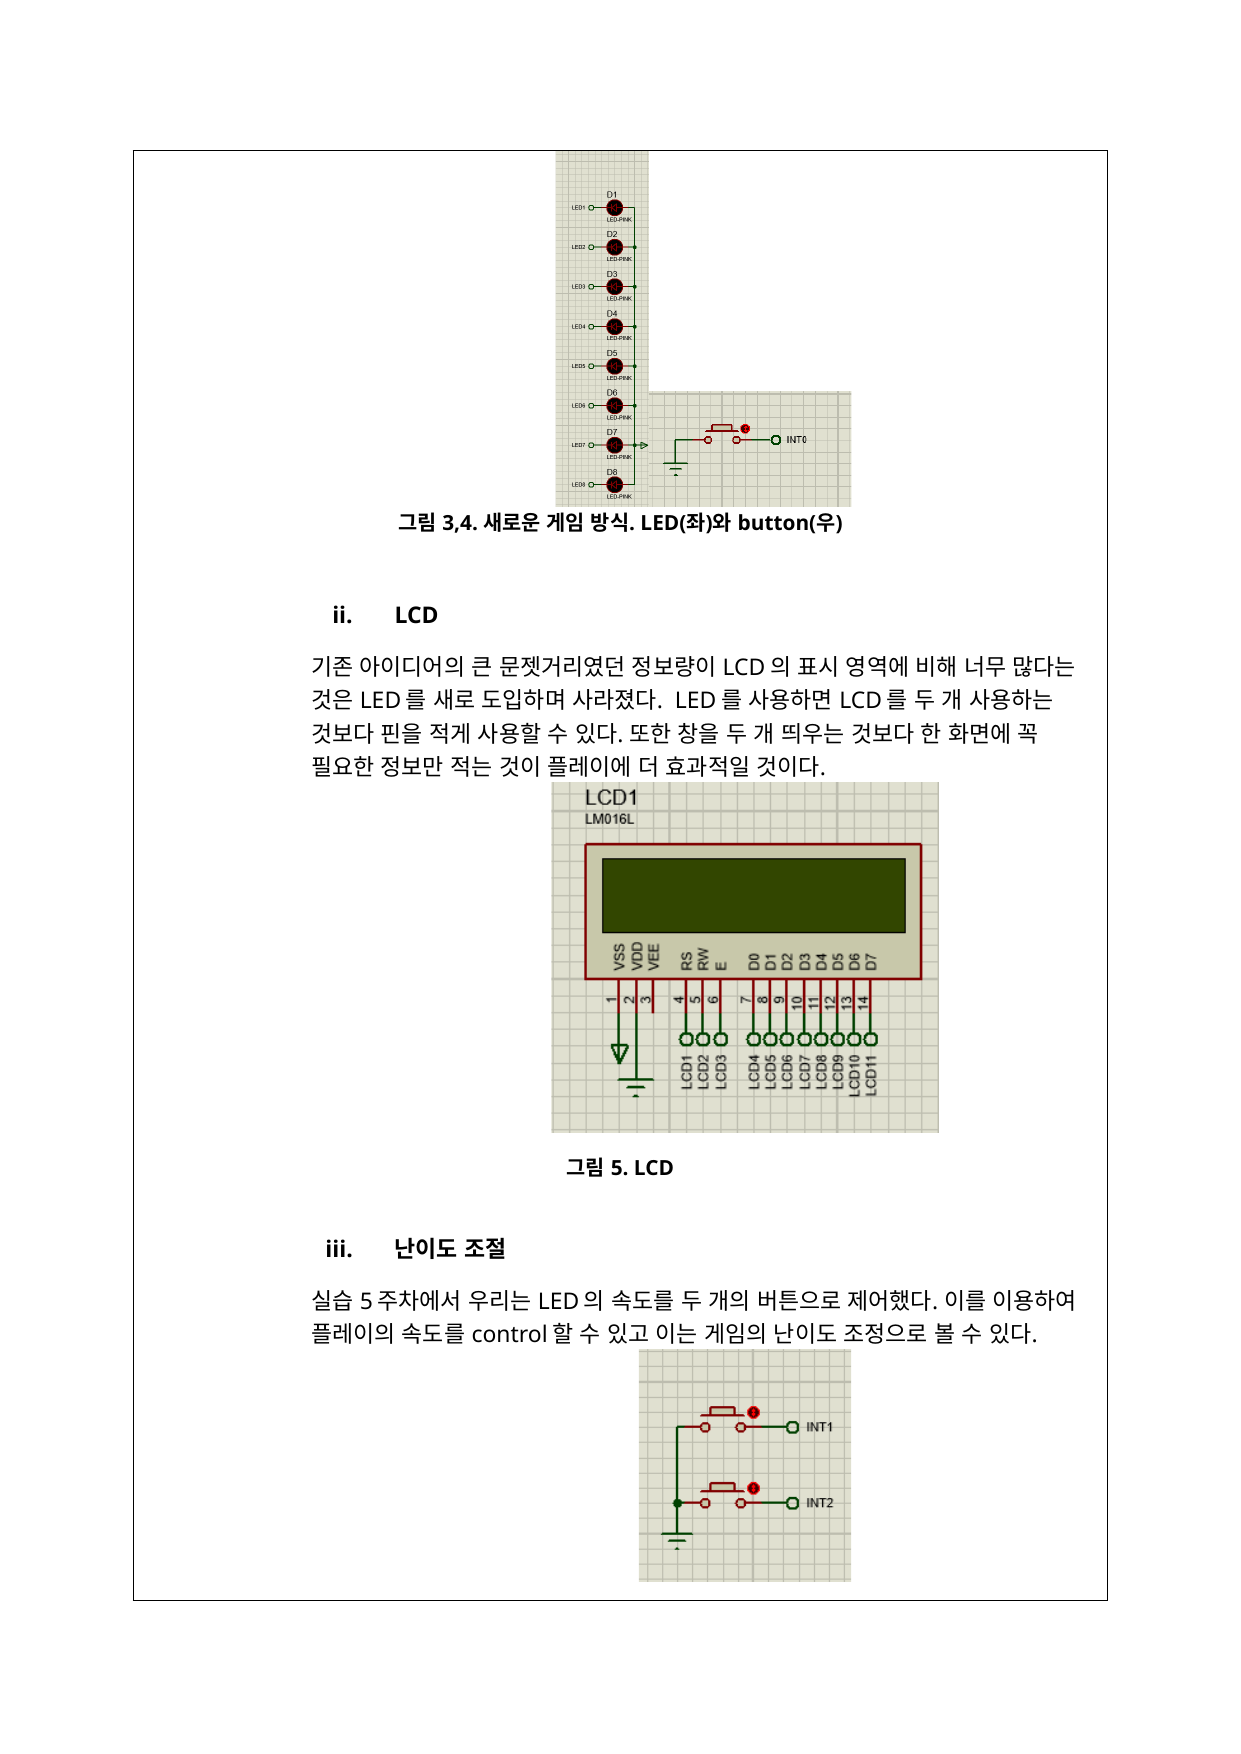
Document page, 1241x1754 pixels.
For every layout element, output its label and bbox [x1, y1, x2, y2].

picture [551, 782, 939, 1133]
picture [555, 151, 852, 507]
picture [638, 1349, 852, 1582]
table_cell [134, 151, 1107, 1600]
